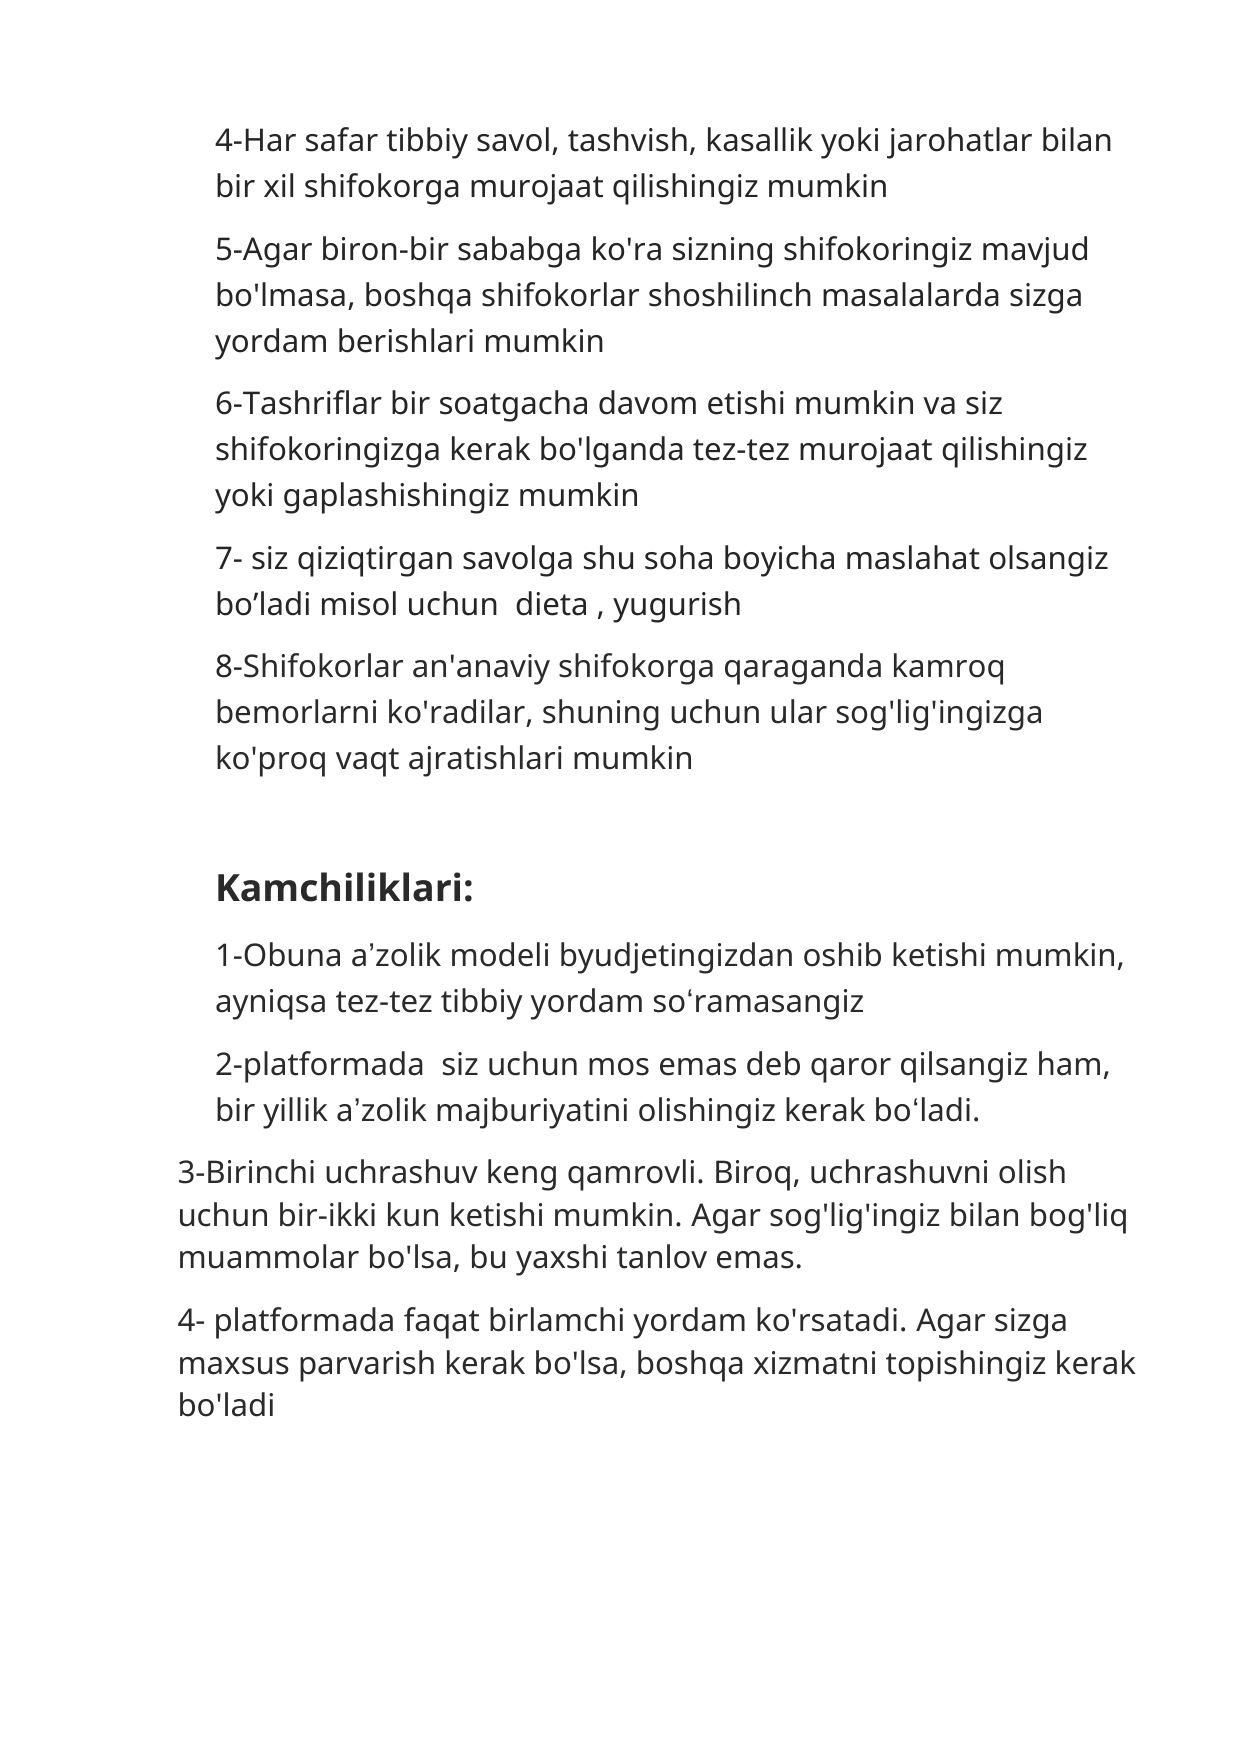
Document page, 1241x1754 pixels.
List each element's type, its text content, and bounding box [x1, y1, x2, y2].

text 5-Agar biron-bir sababga ko'ra sizning shifokoringiz mavjud bo'lmasa, boshqa shifokorlar shoshilinch masalalarda sizga yordam berishlari mumkin [215, 227, 1152, 361]
text 7- siz qiziqtirgan savolga shu soha boyicha maslahat olsangiz bo’ladi misol uchun dieta , yugurish [215, 536, 1152, 624]
text 1-Obuna aʼzolik modeli byudjetingizdan oshib ketishi mumkin, ayniqsa tez-tez tibbiy yordam soʻramasangiz [215, 933, 1152, 1022]
text 3-Birinchi uchrashuv keng qamrovli. Biroq, uchrashuvni olish uchun bir-ikki kun ketishi mumkin. Agar sog'lig'ingiz bilan bog'liq muammolar bo'lsa, bu yaxshi tanlov emas. [177, 1150, 1152, 1278]
text 6-Tashriflar bir soatgacha davom etishi mumkin va siz shifokoringizga kerak bo'lganda tez-tez murojaat qilishingiz yoki gaplashishingiz mumkin [215, 381, 1152, 516]
text 4- platformada faqat birlamchi yordam ko'rsatadi. Agar sizga maxsus parvarish kerak bo'lsa, boshqa xizmatni topishingiz kerak bo'ladi [177, 1298, 1152, 1426]
text 2-platformada siz uchun mos emas deb qaror qilsangiz ham, bir yillik aʼzolik majburiyatini olishingiz kerak boʻladi. [215, 1042, 1152, 1130]
text 8-Shifokorlar an'anaviy shifokorga qaraganda kamroq bemorlarni ko'radilar, shuning uchun ular sog'lig'ingizga ko'proq vaqt ajratishlari mumkin [215, 644, 1152, 779]
text 4-Har safar tibbiy savol, tashvish, kasallik yoki jarohatlar bilan bir xil shifokorga murojaat qilishingiz mumkin [215, 118, 1152, 207]
text Kamchiliklari: [215, 861, 1152, 912]
